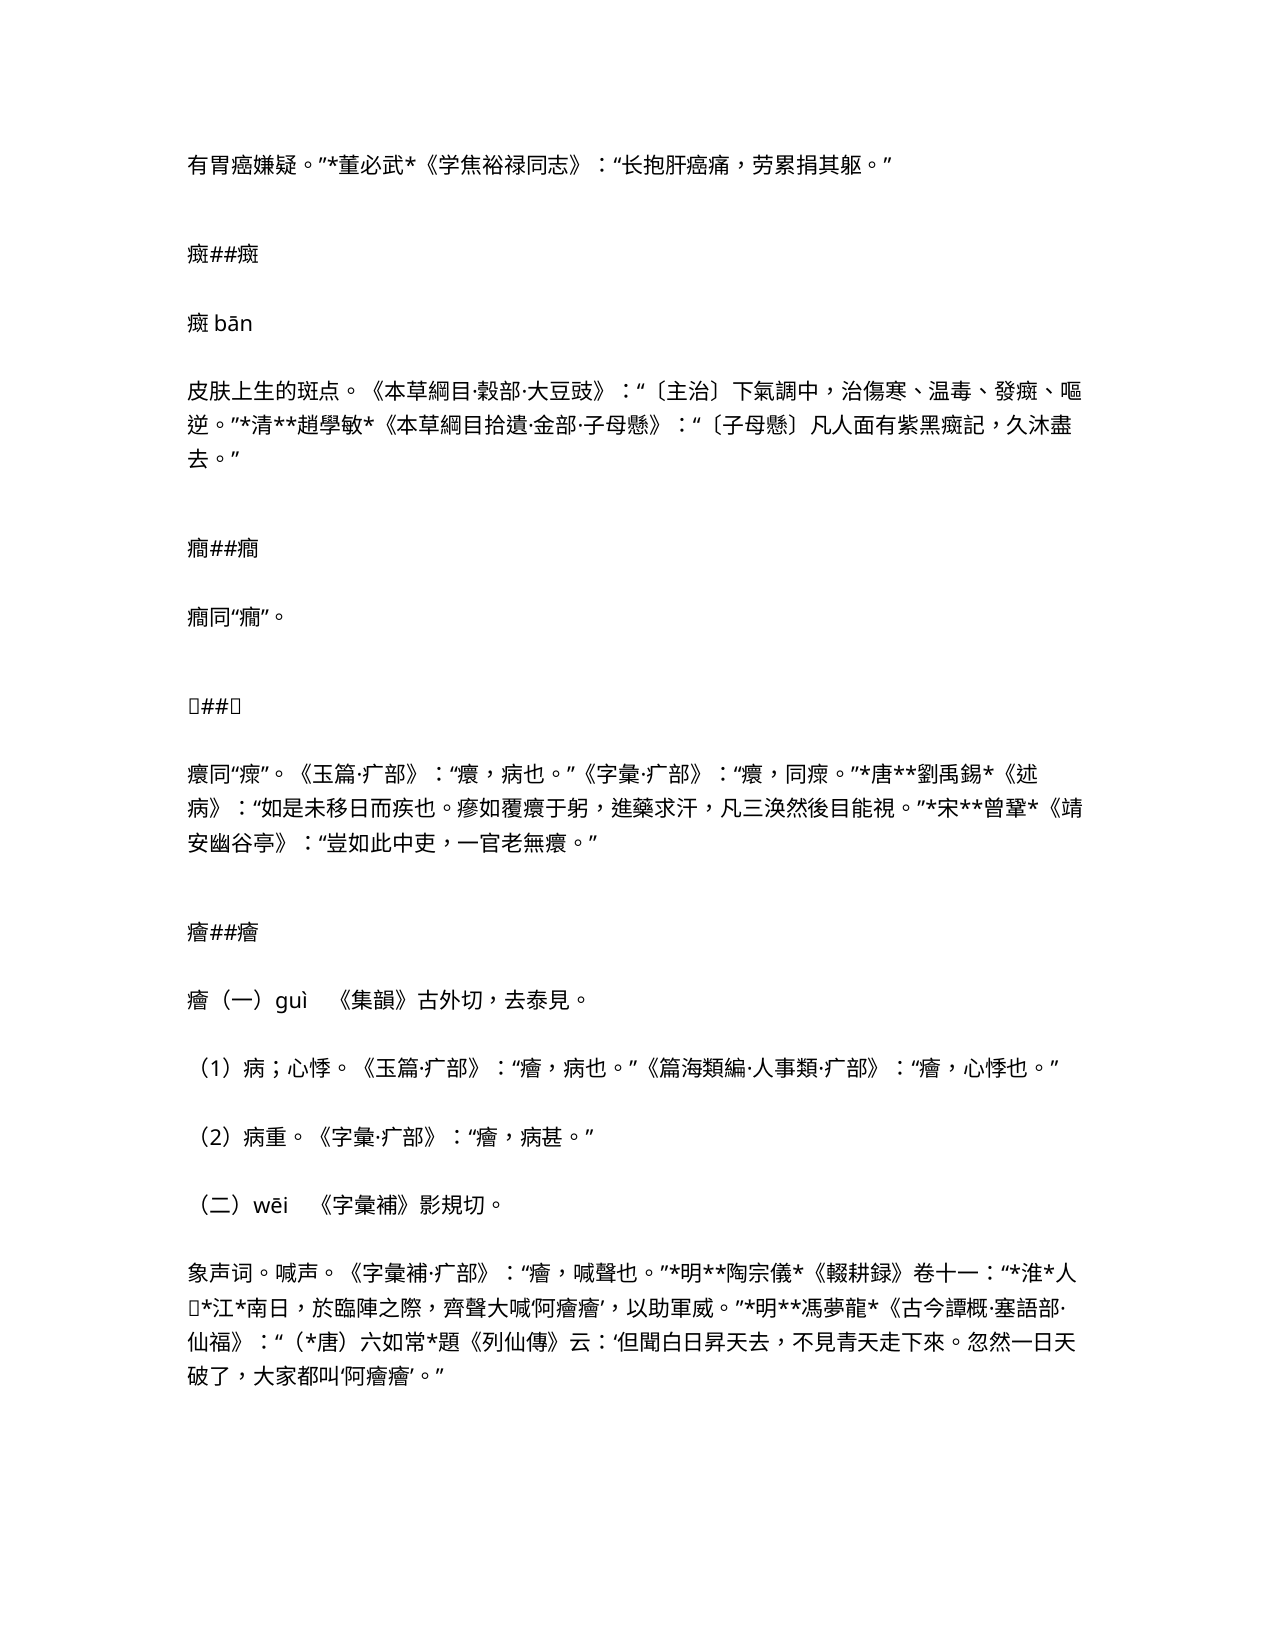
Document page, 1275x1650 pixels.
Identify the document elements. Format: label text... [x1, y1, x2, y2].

text 癍##癍 癍bān 皮肤上生的斑点。《本草綱目·穀部·大豆豉》：“〔主治〕下氣調中，治傷寒、温毒、發癍、嘔逆。”*清**趙學敏*《本草綱目拾遺·金部·子母懸》：“〔子母懸〕凡人面有紫黑癍記，久沐盡去。” [187, 239, 1087, 508]
text 癐##癐 癐（一）guì 《集韻》古外切，去泰見。 （1）病；心悸。《玉篇·疒部》：“癐，病也。”《篇海類編·人事類·疒部》：“癐，心悸也。” （2）病重。《字彙·疒部》：“癐，病甚。” （二）wēi 《字彙補》影規切。 象声词。喊声。《字彙補·疒部》：“癐，喊聲也。”*明**陶宗儀*《輟耕録》卷十一：“*淮*人寇*江*南日，於臨陣之際，齊聲大喊‘阿癐癐’，以助軍威。”*明**馮夢龍*《古今譚概·塞語部·仙福》：“（*唐）六如常*題《列仙傳》云：‘但聞白日昇天去，不見青天走下來。忽然一日天破了，大家都叫‘阿癐癐’。” [187, 917, 1087, 1425]
text 癏##癏 癏同“瘝”。《玉篇·疒部》：“癏，病也。”《字彙·疒部》：“癏，同瘝。”*唐**劉禹錫*《述病》：“如是未移日而疾也。瘮如覆癏于躬，進藥求汗，凡三涣然後目能視。”*宋**曾鞏*《靖安幽谷亭》：“豈如此中吏，一官老無癏。” [187, 691, 1087, 891]
text 癎##癎 癎同“癇”。 [187, 533, 1087, 666]
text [187, 150, 1087, 214]
